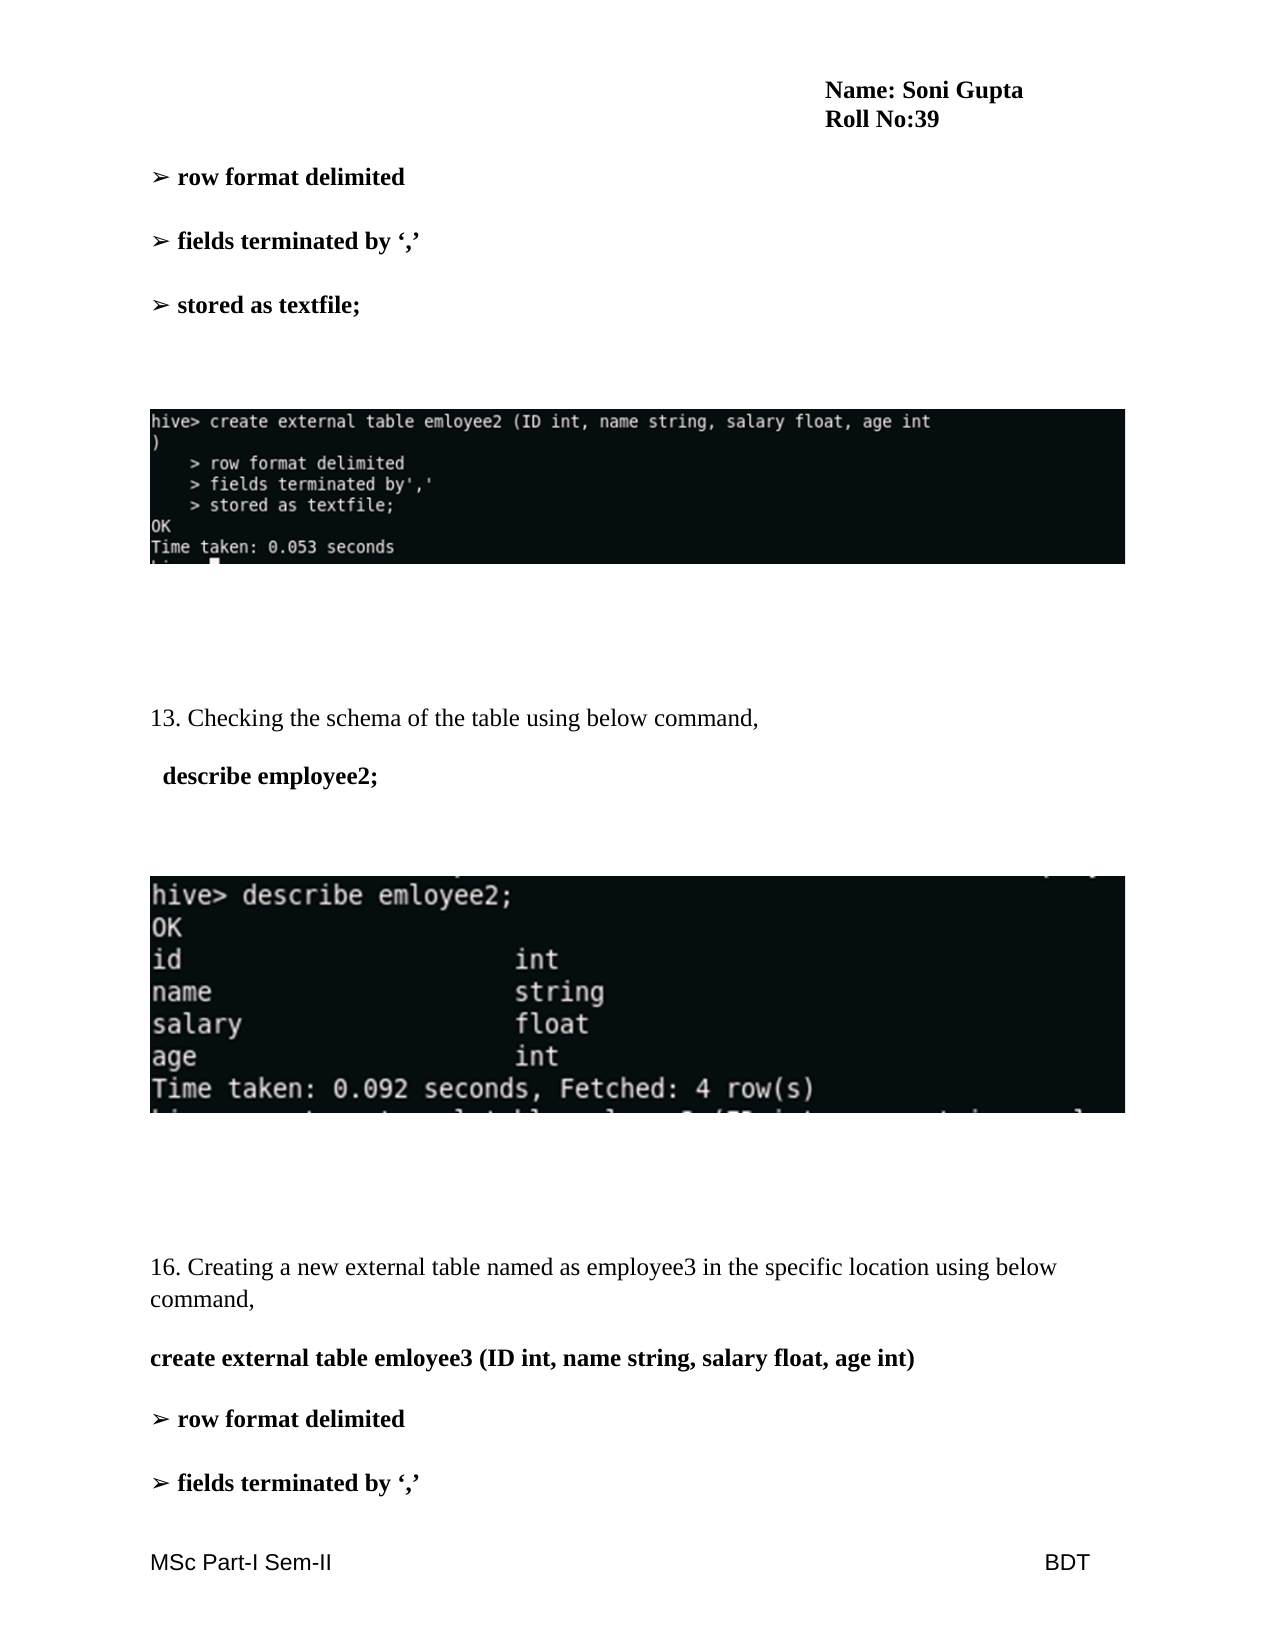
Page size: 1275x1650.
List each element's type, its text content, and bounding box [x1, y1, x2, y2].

picture [150, 409, 1125, 564]
text create external table emloyee3 (ID int, name string, salary float, age int) [150, 1343, 1125, 1371]
text ➢ row format delimited [150, 1401, 1125, 1435]
text 13. Checking the schema of the table using below command, [150, 703, 1125, 732]
text 16. Creating a new external table named as employee3 in the specific location using below command, [150, 1252, 1125, 1313]
picture [150, 876, 1125, 1113]
text describe employee2; [150, 761, 1125, 789]
text ➢ row format delimited [150, 159, 1125, 193]
text ➢ stored as textfile; [150, 287, 1125, 321]
text ➢ fields terminated by ‘,’ [150, 223, 1125, 257]
text ➢ fields terminated by ‘,’ [150, 1465, 1125, 1499]
